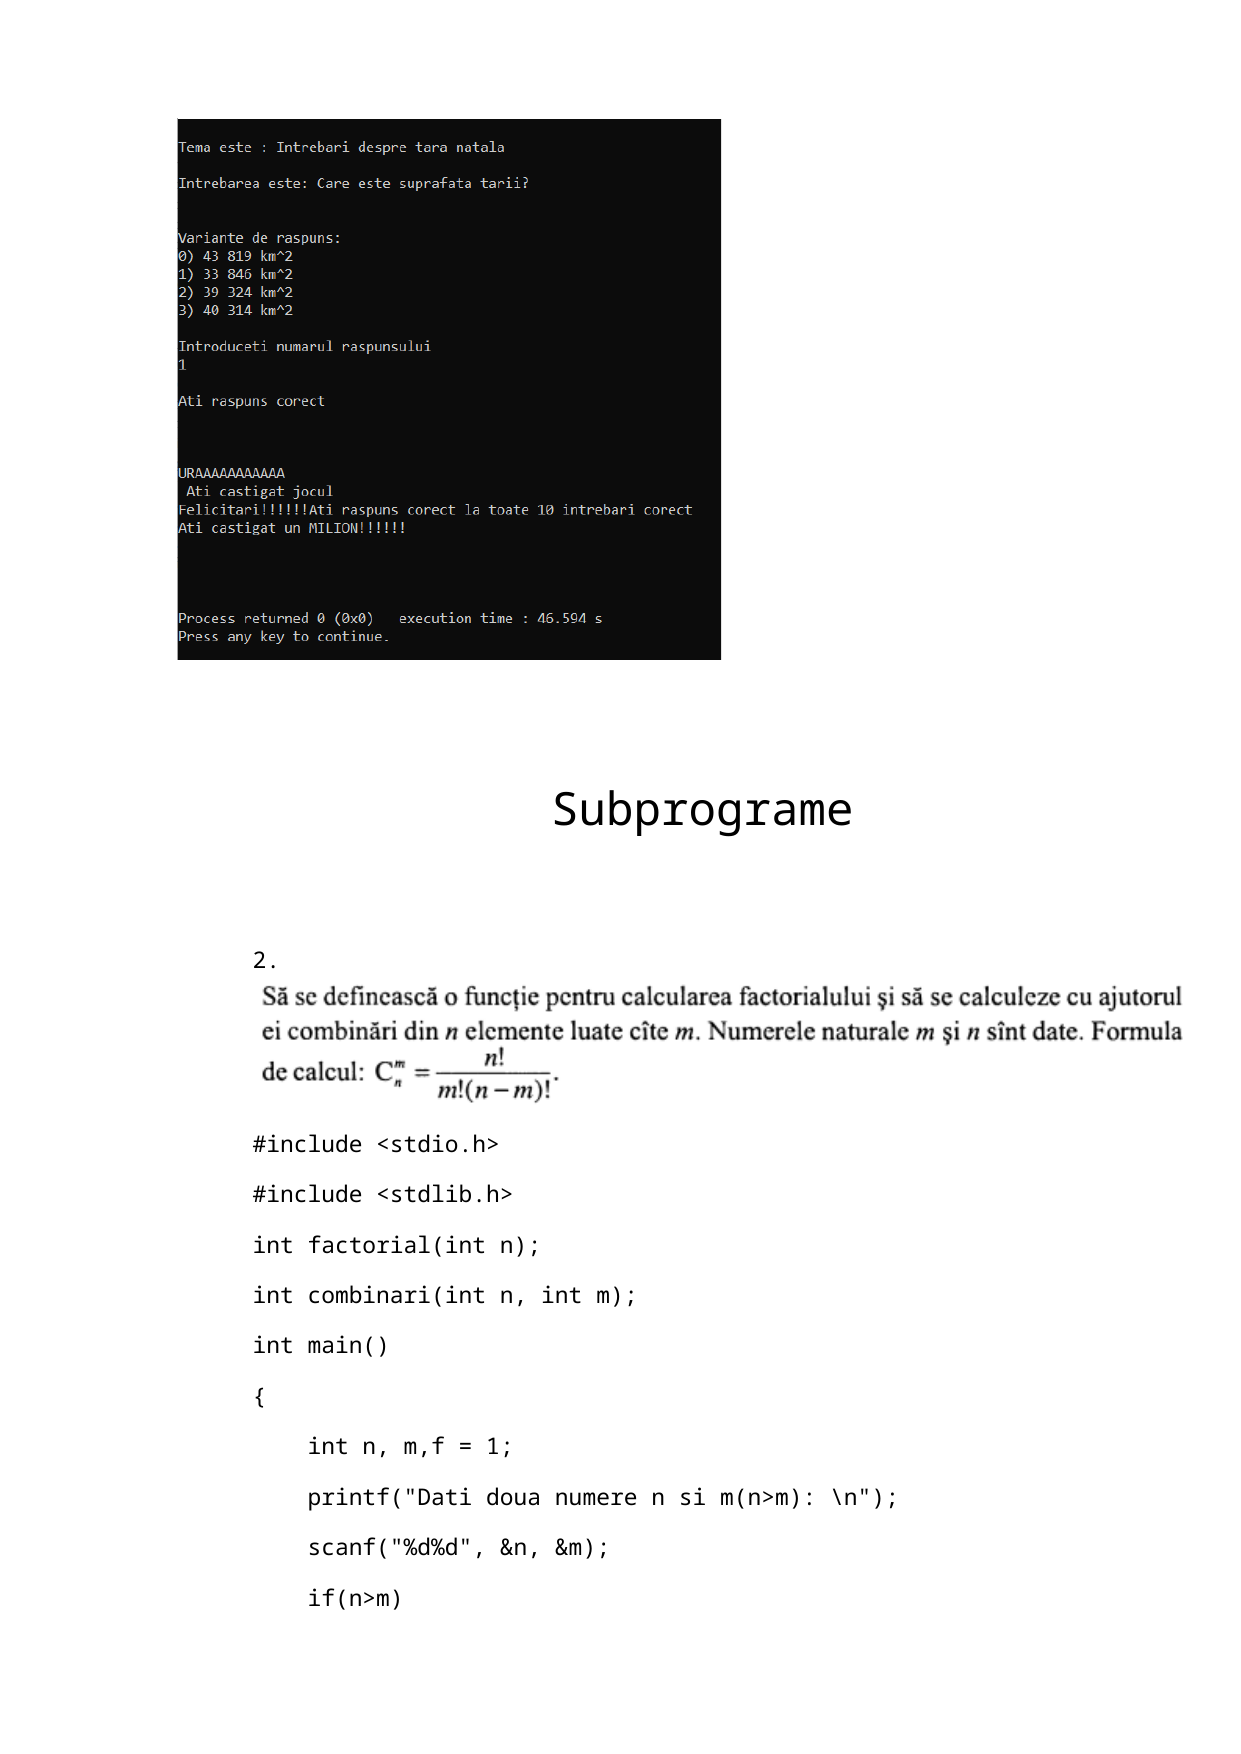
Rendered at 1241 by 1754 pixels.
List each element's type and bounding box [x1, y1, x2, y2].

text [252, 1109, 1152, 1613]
picture [177, 118, 722, 660]
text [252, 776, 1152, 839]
picture [252, 977, 1185, 1109]
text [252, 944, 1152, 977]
